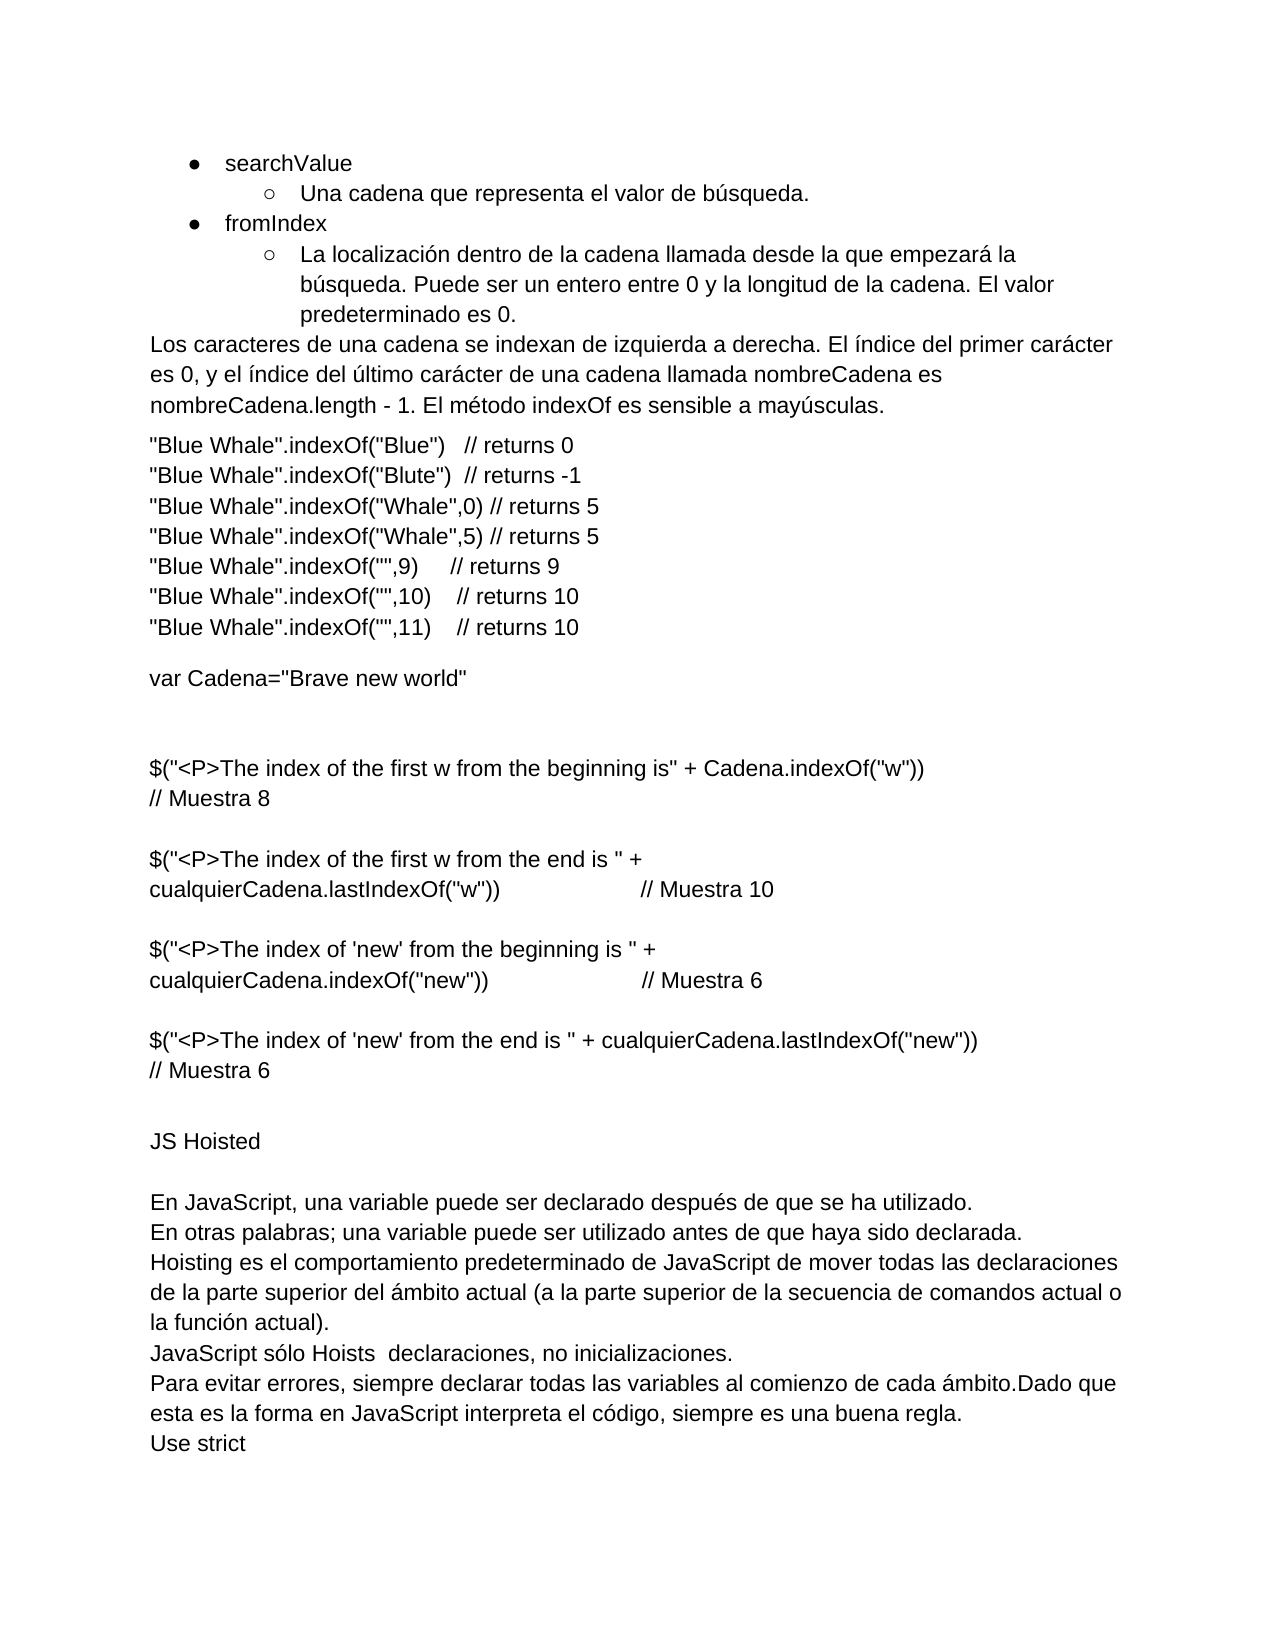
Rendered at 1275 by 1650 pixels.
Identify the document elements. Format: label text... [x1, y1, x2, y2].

text Use strict [150, 1430, 1125, 1457]
text JS Hoisted [150, 1128, 1125, 1154]
text En JavaScript, una variable puede ser declarado después de que se ha utilizado. [150, 1188, 1125, 1215]
list searchValue [187, 150, 1125, 176]
table_cell var Cadena="Brave new world" $("<P>The index of the first w from the beginning is" + Cadena.indexOf("w")) // Muestra 8 $("<P>The index of the first w from the end is " + cualquierCadena.lastIndexOf("w")) // Muestra 10 $("<P>The index of 'new' from the beginning is " + cualquierCadena.indexOf("new")) // Muestra 6 $("<P>The index of 'new' from the end is " + cualquierCadena.lastIndexOf("new")) // Muestra 6 [139, 654, 1086, 1098]
list Una cadena que representa el valor de búsqueda. [262, 180, 1125, 207]
text Los caracteres de una cadena se indexan de izquierda a derecha. El índice del primer carácter es 0, y el índice del último carácter de una cadena llamada nombreCadena es nombreCadena.length - 1. El método indexOf es sensible a mayúsculas. [150, 331, 1125, 418]
text JavaScript sólo Hoists declaraciones, no inicializaciones. [150, 1339, 1125, 1366]
text Hoisting es el comportamiento predeterminado de JavaScript de mover todas las declaraciones de la parte superior del ámbito actual (a la parte superior de la secuencia de comandos actual o la función actual). [150, 1249, 1125, 1336]
text Para evitar errores, siempre declarar todas las variables al comienzo de cada ámbito.Dado que esta es la forma en JavaScript interpreta el código, siempre es una buena regla. [150, 1370, 1125, 1426]
list fromIndex [187, 210, 1125, 237]
list La localización dentro de la cadena llamada desde la que empezará la búsqueda. Puede ser un entero entre 0 y la longitud de la cadena. El valor predeterminado es 0. [262, 241, 1125, 327]
text En otras palabras; una variable puede ser utilizado antes de que haya sido declarada. [150, 1219, 1125, 1245]
table_header "Blue Whale".indexOf("Blue") // returns 0 "Blue Whale".indexOf("Blute") // returns -1 "Blue Whale".indexOf("Whale",0) // returns 5 "Blue Whale".indexOf("Whale",5) // returns 5 "Blue Whale".indexOf("",9) // returns 9 "Blue Whale".indexOf("",10) // returns 10 "Blue Whale".indexOf("",11) // returns 10 [139, 422, 1086, 654]
